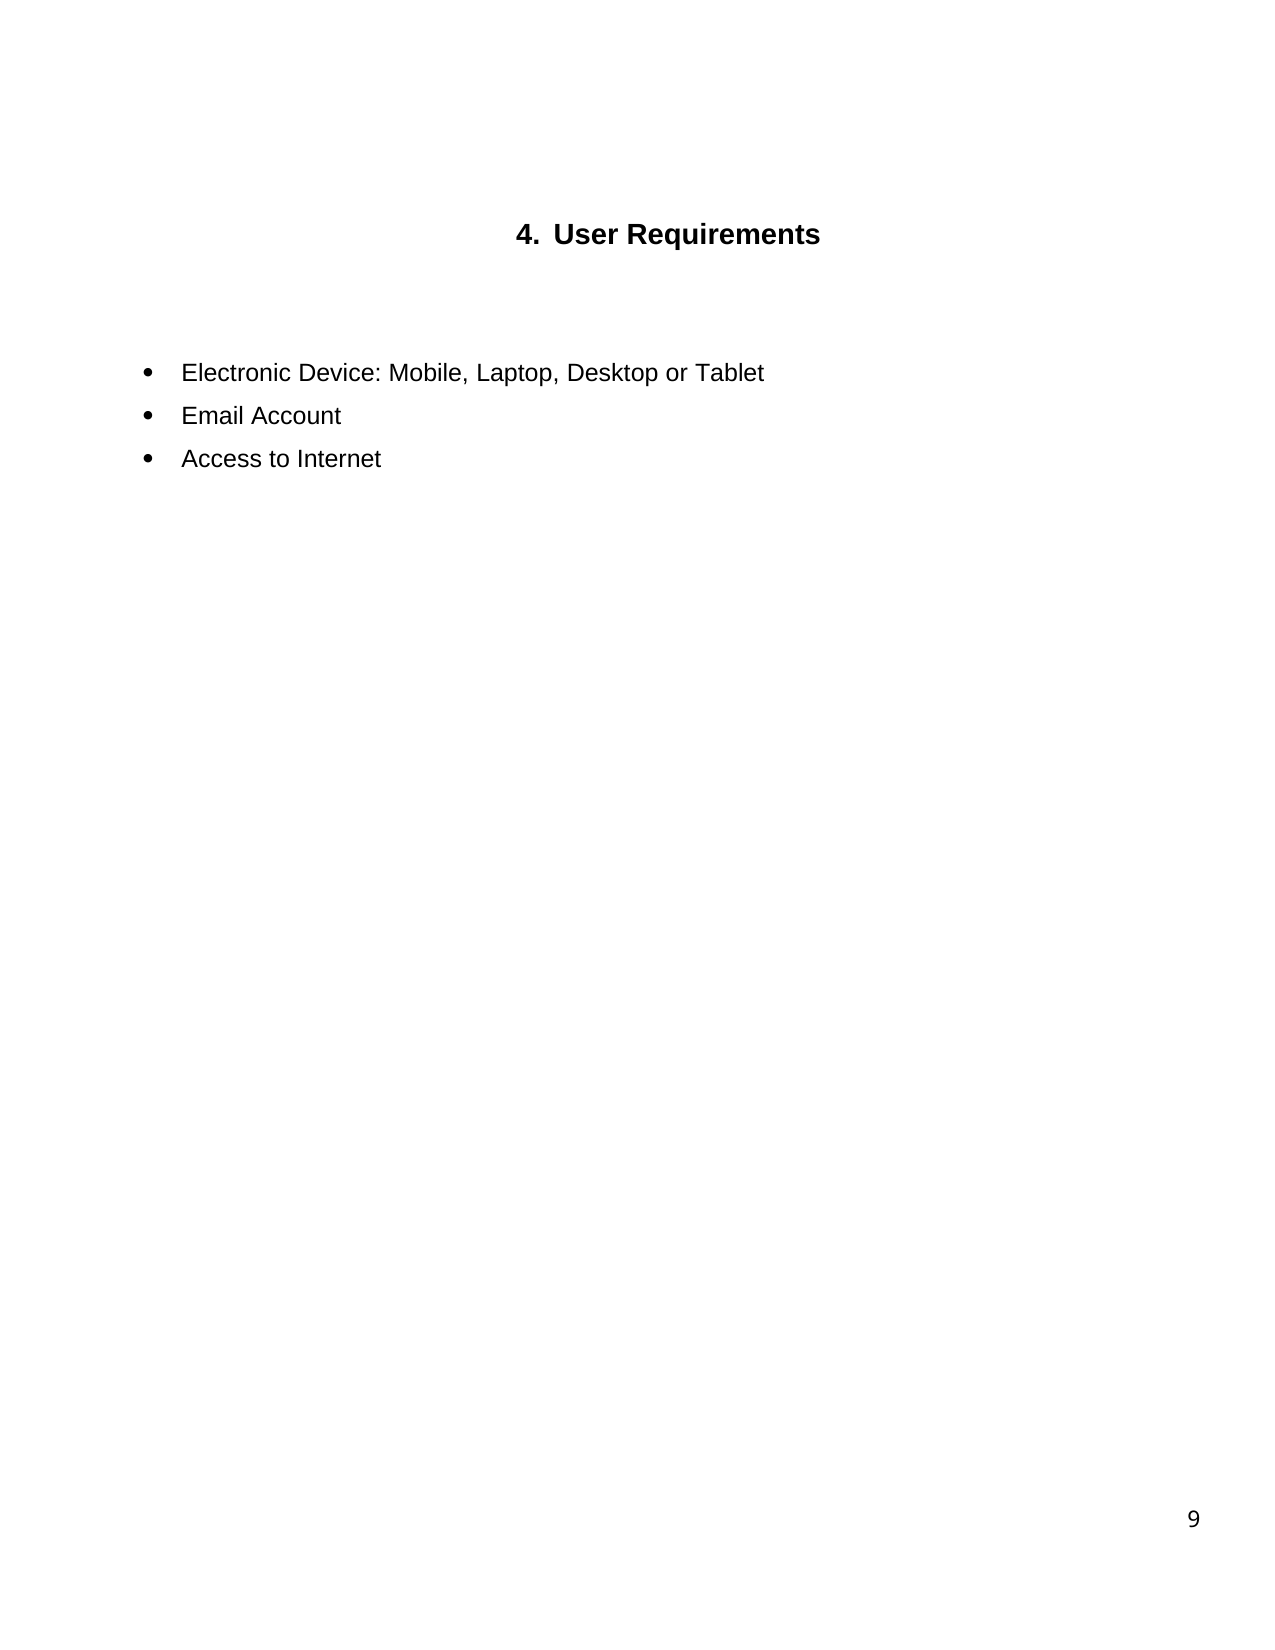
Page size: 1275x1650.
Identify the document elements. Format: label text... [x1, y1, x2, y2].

list Email Account [144, 401, 1200, 430]
list Electronic Device: Mobile, Laptop, Desktop or Tablet [144, 358, 1200, 387]
list Access to Internet [144, 444, 1200, 473]
subtitle User Requirements [137, 217, 1200, 251]
